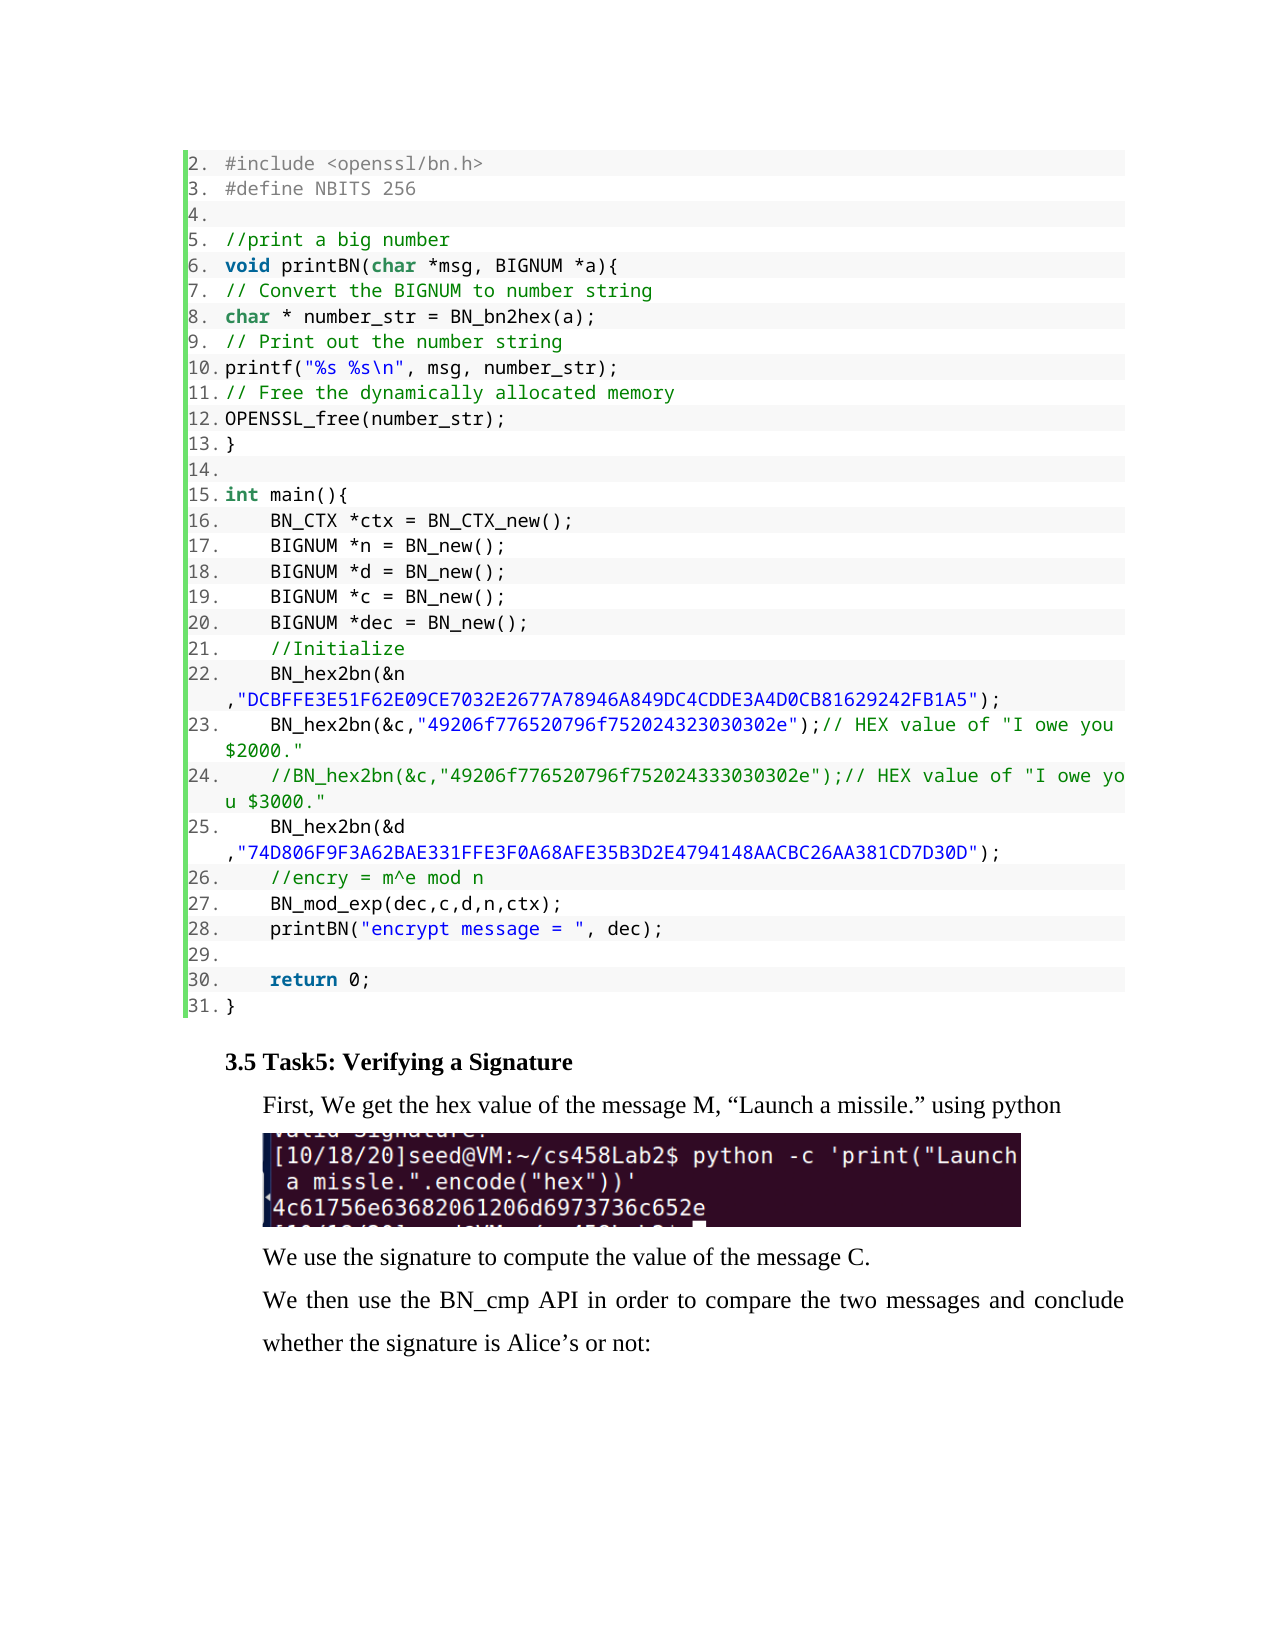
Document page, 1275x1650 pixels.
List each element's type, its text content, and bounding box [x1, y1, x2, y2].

list BN_hex2bn(&n,"DCBFFE3E51F62E09CE7032E2677A78946A849DC4CDDE3A4D0CB81629242FB1A5"); [188, 660, 1125, 711]
list First, We get the hex value of the message M, “Launch a missile.” using python [262, 1090, 1125, 1119]
list We then use the BN_cmp API in order to compare the two messages and conclude whether the signature is Alice’s or not: [262, 1285, 1125, 1357]
list // Convert the BIGNUM to number string [188, 278, 1125, 303]
picture [262, 1133, 1021, 1227]
list printBN("encrypt message = ", dec); [188, 916, 1125, 941]
list // Free the dynamically allocated memory [188, 380, 1125, 405]
list } [188, 992, 1125, 1018]
list OPENSSL_free(number_str); [188, 405, 1125, 431]
list printf("%s %s\n", msg, number_str); [188, 354, 1125, 380]
list #include <openssl/bn.h> [188, 150, 1125, 176]
list //BN_hex2bn(&c,"49206f776520796f752024333030302e");// HEX value of "I owe you $3000." [188, 762, 1125, 813]
list //print a big number [188, 227, 1125, 252]
list BIGNUM *d = BN_new(); [188, 558, 1125, 584]
list BN_CTX *ctx = BN_CTX_new(); [188, 507, 1125, 533]
list } [188, 431, 1125, 456]
list int main(){ [188, 482, 1125, 507]
list return 0; [188, 967, 1125, 992]
list char * number_str = BN_bn2hex(a); [188, 303, 1125, 329]
list //Initialize [188, 635, 1125, 660]
list BN_hex2bn(&d,"74D806F9F3A62BAE331FFE3F0A68AFE35B3D2E4794148AACBC26AA381CD7D30D"); [188, 813, 1125, 864]
list Task5: Verifying a Signature [225, 1047, 1125, 1076]
list BN_mod_exp(dec,c,d,n,ctx); [188, 890, 1125, 916]
list // Print out the number string [188, 329, 1125, 354]
list BIGNUM *n = BN_new(); [188, 533, 1125, 558]
list //encry = m^e mod n [188, 864, 1125, 890]
list void printBN(char *msg, BIGNUM *a){ [188, 252, 1125, 278]
list We use the signature to compute the value of the message C. [262, 1242, 1125, 1271]
list BIGNUM *dec = BN_new(); [188, 609, 1125, 635]
list BN_hex2bn(&c,"49206f776520796f752024323030302e");// HEX value of "I owe you $2000." [188, 711, 1125, 762]
list #define NBITS 256 [188, 176, 1125, 201]
list BIGNUM *c = BN_new(); [188, 584, 1125, 609]
